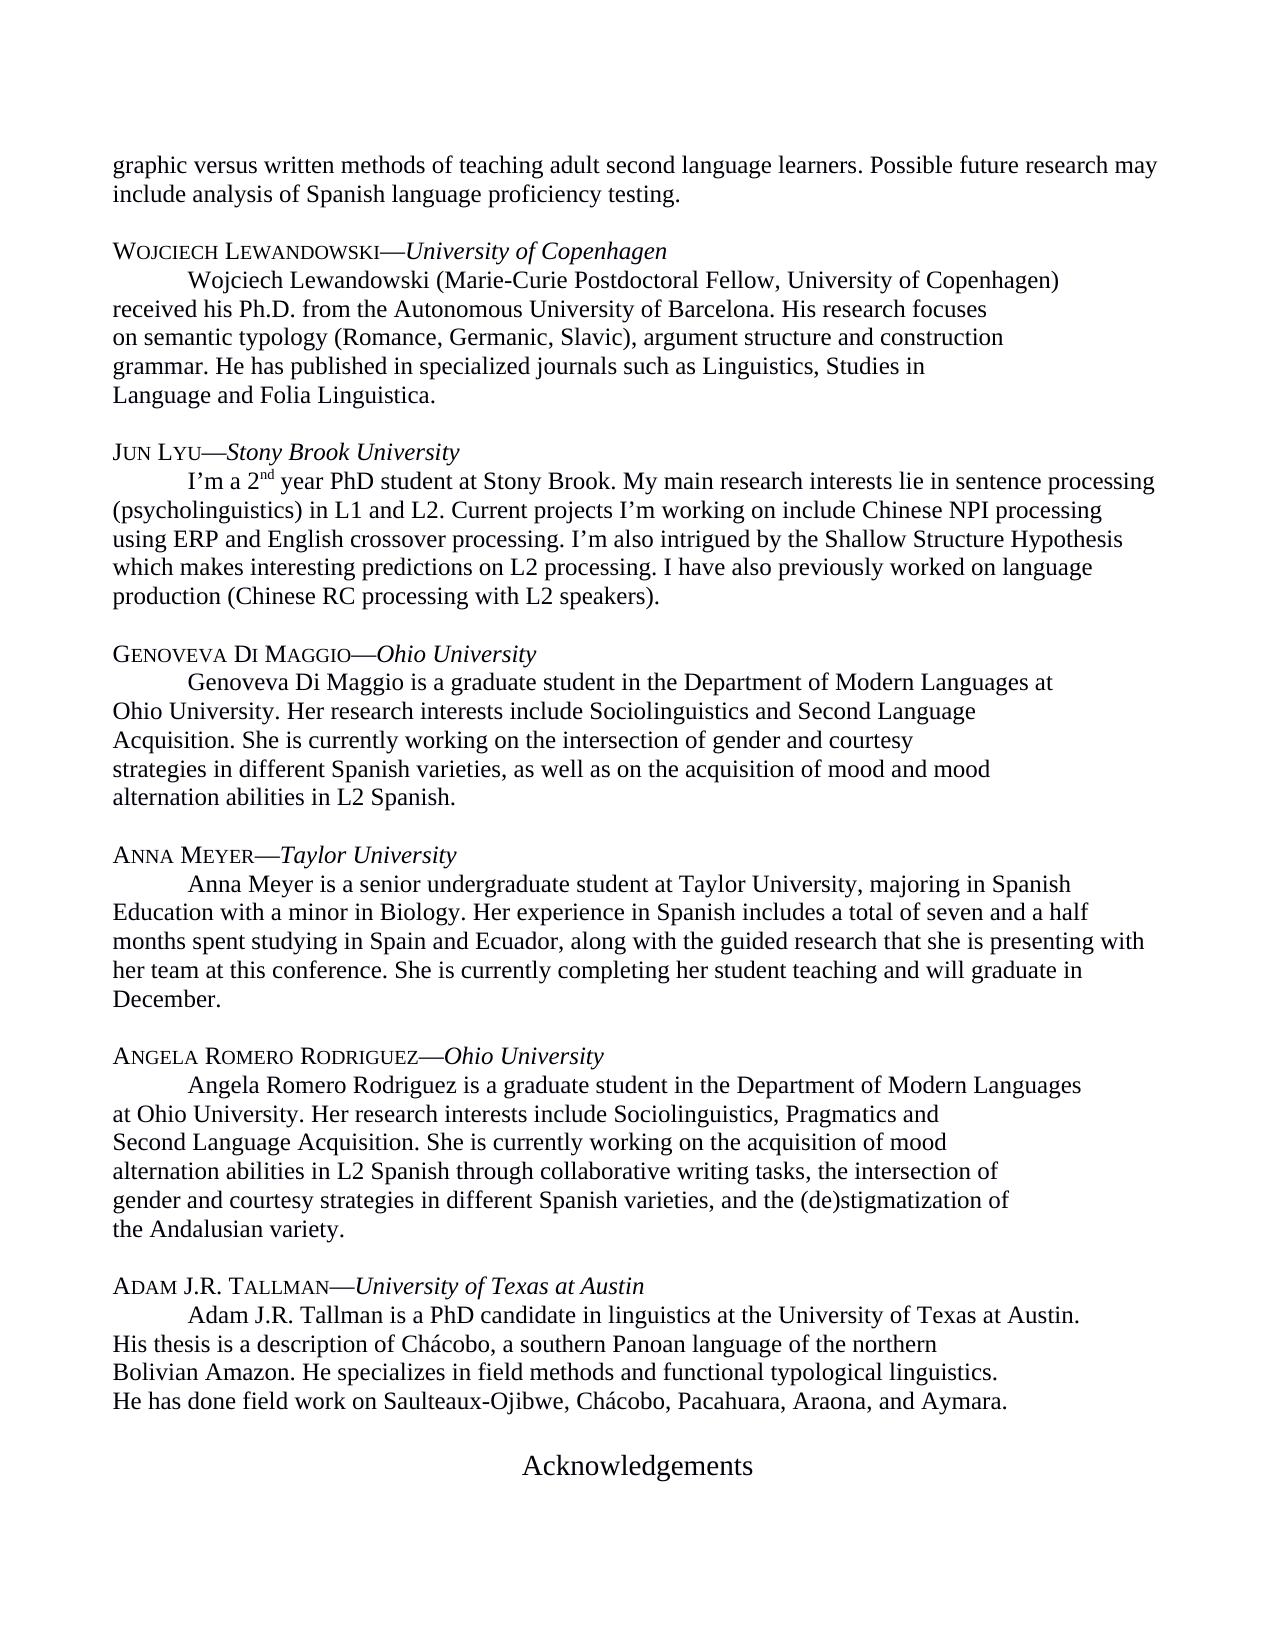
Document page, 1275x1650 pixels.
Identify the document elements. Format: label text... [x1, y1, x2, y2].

text He has done field work on Saulteaux-Ojibwe, Chácobo, Pacahuara, Araona, and Aymara. [112, 1386, 1162, 1415]
text His thesis is a description of Chácobo, a southern Panoan language of the northern [112, 1329, 1162, 1357]
text alternation abilities in L2 Spanish through collaborative writing tasks, the intersection of [112, 1156, 1162, 1185]
text Bolivian Amazon. He specializes in field methods and functional typological linguistics. [112, 1357, 1162, 1386]
text on semantic typology (Romance, Germanic, Slavic), argument structure and construction [112, 322, 1162, 351]
text Genoveva Di Maggio is a graduate student in the Department of Modern Languages at [112, 667, 1162, 696]
text Jun Lyu—Stony Brook University [112, 437, 1162, 466]
text Acquisition. She is currently working on the intersection of gender and courtesy [112, 725, 1162, 754]
text Ohio University. Her research interests include Sociolinguistics and Second Language [112, 696, 1162, 725]
text Wojciech Lewandowski (Marie-Curie Postdoctoral Fellow, University of Copenhagen) [112, 265, 1162, 294]
text at Ohio University. Her research interests include Sociolinguistics, Pragmatics and [112, 1099, 1162, 1127]
text Adam J.R. Tallman is a PhD candidate in linguistics at the University of Texas at Austin. [112, 1300, 1162, 1329]
text strategies in different Spanish varieties, as well as on the acquisition of mood and mood [112, 754, 1162, 782]
text the Andalusian variety. [112, 1214, 1162, 1242]
text I’m a 2nd year PhD student at Stony Brook. My main research interests lie in sentence processing (psycholinguistics) in L1 and L2. Current projects I’m working on include Chinese NPI processing using ERP and English crossover processing. I’m also intrigued by the Shallow Structure Hypothesis which makes interesting predictions on L2 processing. I have also previously worked on language production (Chinese RC processing with L2 speakers). [112, 466, 1162, 610]
text received his Ph.D. from the Autonomous University of Barcelona. His research focuses [112, 294, 1162, 322]
text Acknowledgements [112, 1448, 1162, 1482]
text gender and courtesy strategies in different Spanish varieties, and the (de)stigmatization of [112, 1185, 1162, 1214]
text Angela Romero Rodriguez is a graduate student in the Department of Modern Languages [112, 1070, 1162, 1099]
text Anna Meyer—Taylor University [112, 840, 1162, 869]
text Second Language Acquisition. She is currently working on the acquisition of mood [112, 1127, 1162, 1156]
text alternation abilities in L2 Spanish. [112, 782, 1162, 811]
text Genoveva Di Maggio—Ohio University [112, 639, 1162, 667]
text Anna Meyer is a senior undergraduate student at Taylor University, majoring in Spanish Education with a minor in Biology. Her experience in Spanish includes a total of seven and a half months spent studying in Spain and Ecuador, along with the guided research that she is presenting with her team at this conference. She is currently completing her student teaching and will graduate in December. [112, 869, 1162, 1012]
text Adam J.R. Tallman—University of Texas at Austin [112, 1271, 1162, 1300]
text Angela Romero Rodriguez—Ohio University [112, 1041, 1162, 1070]
text Language and Folia Linguistica. [112, 380, 1162, 409]
text grammar. He has published in specialized journals such as Linguistics, Studies in [112, 351, 1162, 380]
text Wojciech Lewandowski—University of Copenhagen [112, 236, 1162, 265]
